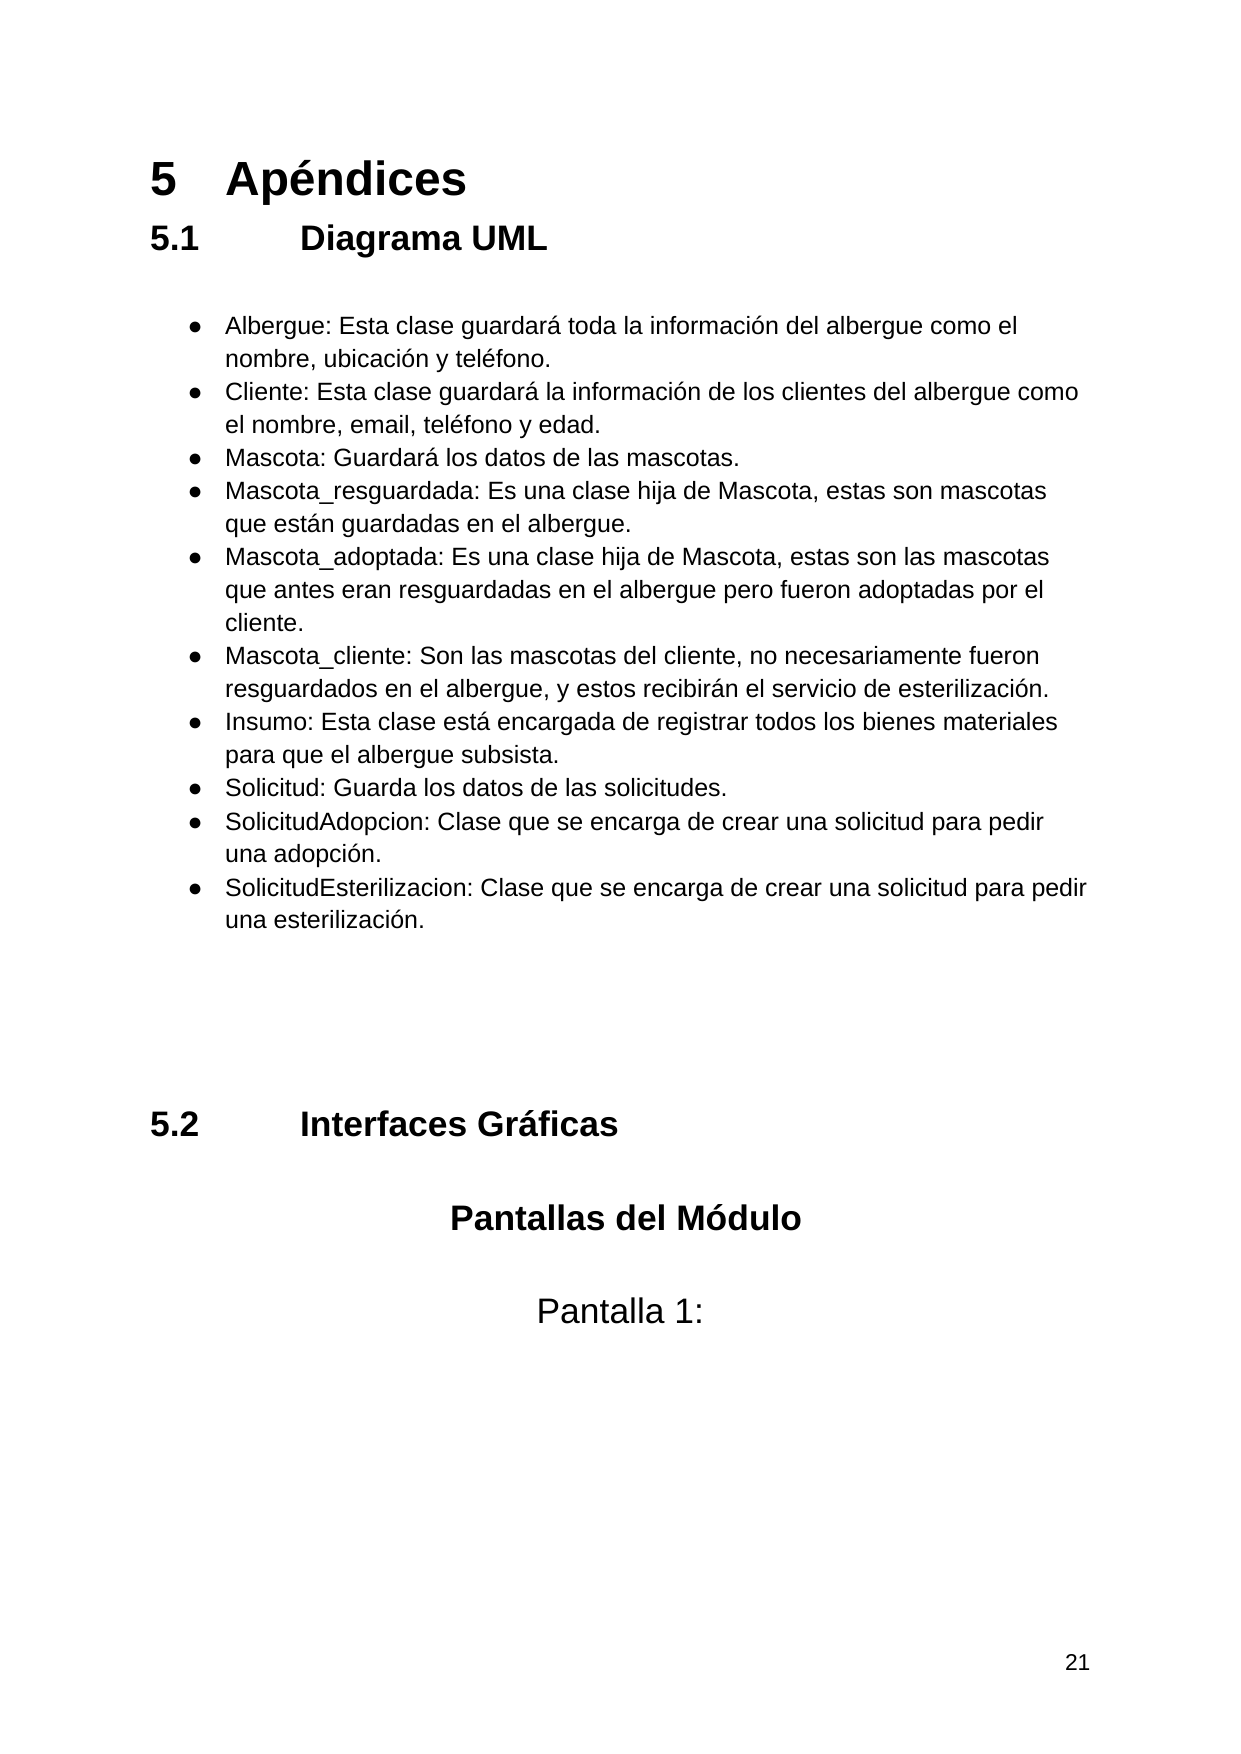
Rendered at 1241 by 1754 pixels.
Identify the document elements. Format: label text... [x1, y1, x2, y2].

list Cliente: Esta clase guardará la información de los clientes del albergue como el nombre, email, teléfono y edad. [187, 377, 1090, 439]
list Mascota_adoptada: Es una clase hija de Mascota, estas son las mascotas que antes eran resguardadas en el albergue pero fueron adoptadas por el cliente. [187, 542, 1090, 637]
subtitle 5 Apéndices [150, 150, 1090, 205]
list Mascota_resguardada: Es una clase hija de Mascota, estas son mascotas que están guardadas en el albergue. [187, 476, 1090, 538]
list Solicitud: Guarda los datos de las solicitudes. [187, 773, 1090, 802]
text 5.1 Diagrama UML [150, 218, 1090, 258]
list Mascota_cliente: Son las mascotas del cliente, no necesariamente fueron resguardados en el albergue, y estos recibirán el servicio de esterilización. [187, 641, 1090, 703]
list Insumo: Esta clase está encargada de registrar todos los bienes materiales para que el albergue subsista. [187, 707, 1090, 769]
text 5.2 Interfaces Gráficas [150, 1104, 1090, 1144]
text Pantallas del Módulo [375, 1197, 1090, 1238]
list Albergue: Esta clase guardará toda la información del albergue como el nombre, ubicación y teléfono. [187, 311, 1090, 373]
list Mascota: Guardará los datos de las mascotas. [187, 443, 1090, 472]
list SolicitudEsterilizacion: Clase que se encarga de crear una solicitud para pedir una esterilización. [187, 872, 1090, 934]
text Pantalla 1: [150, 1291, 1090, 1331]
list SolicitudAdopcion: Clase que se encarga de crear una solicitud para pedir una adopción. [187, 806, 1090, 868]
